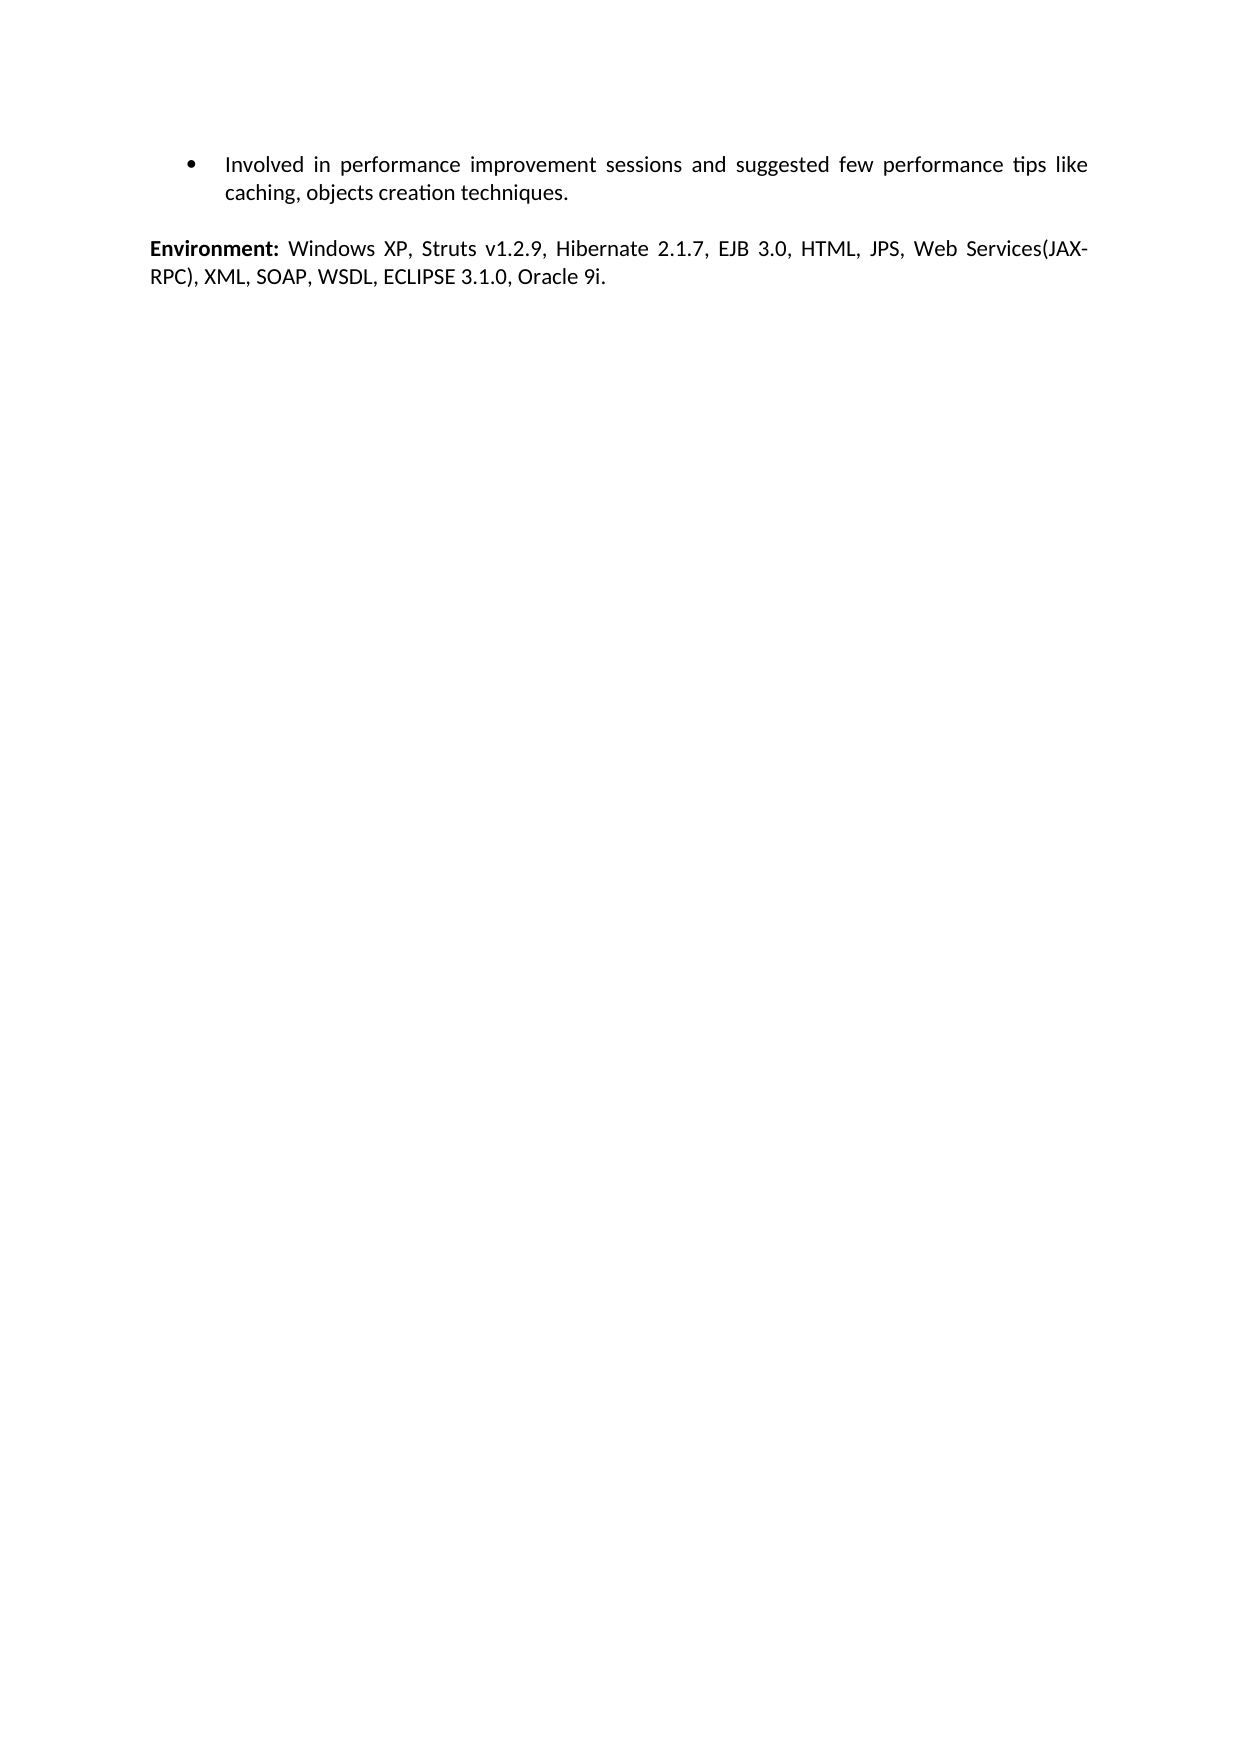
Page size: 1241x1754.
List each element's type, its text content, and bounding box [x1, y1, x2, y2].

text Environment: Windows XP, Struts v1.2.9, Hibernate 2.1.7, EJB 3.0, HTML, JPS, Web Services(JAX-RPC), XML, SOAP, WSDL, ECLIPSE 3.1.0, Oracle 9i. [150, 234, 1090, 290]
list Involved in performance improvement sessions and suggested few performance tips like caching, objects creation techniques. [187, 150, 1090, 206]
